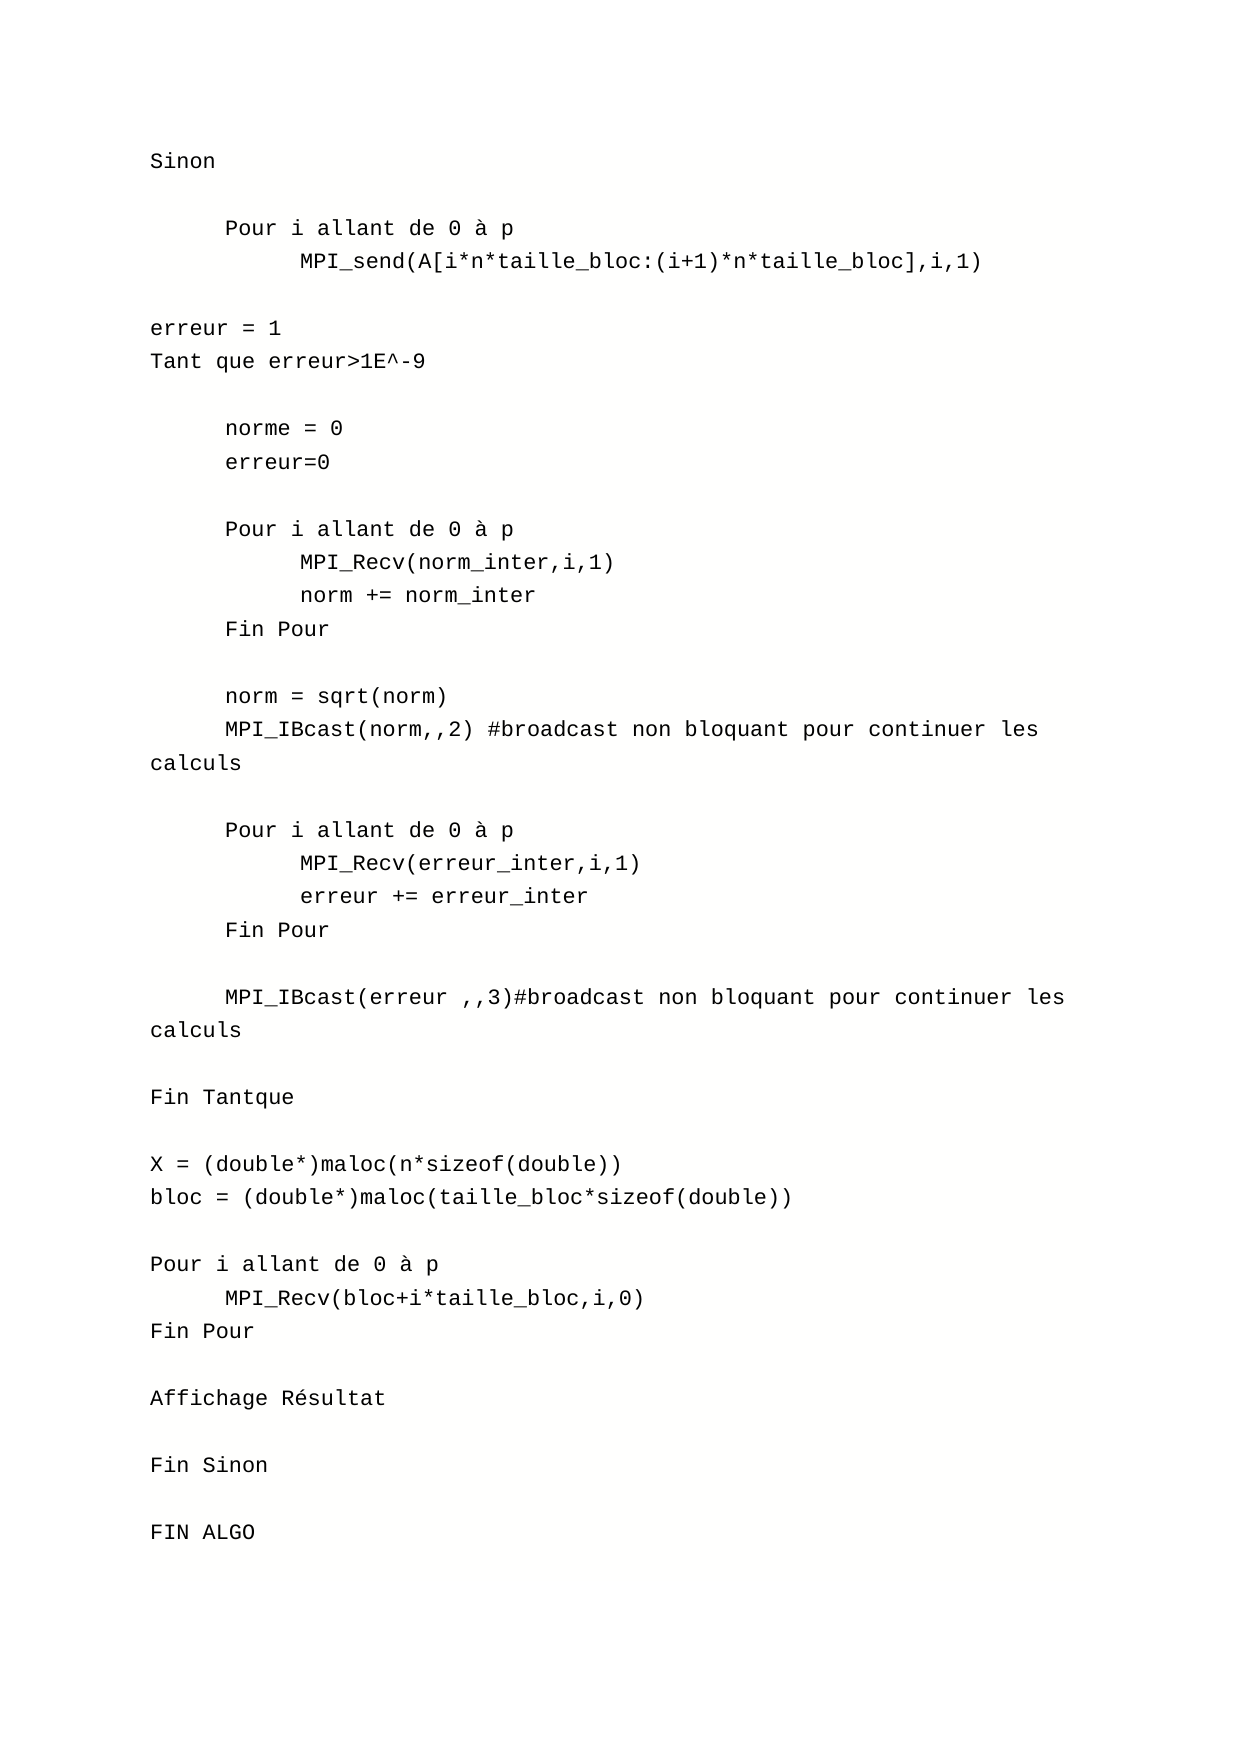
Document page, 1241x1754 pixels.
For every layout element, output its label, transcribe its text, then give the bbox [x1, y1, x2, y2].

text Fin Pour [150, 1320, 1090, 1345]
text Tant que erreur>1E^-9 [150, 351, 1090, 375]
text erreur = 1 [150, 317, 1090, 342]
text norme = 0 [150, 417, 1090, 442]
text MPI_Recv(norm_inter,i,1) [150, 551, 1090, 576]
text MPI_Recv(bloc+i*taille_bloc,i,0) [150, 1287, 1090, 1312]
text Fin Pour [150, 919, 1090, 944]
text Sinon [150, 150, 1090, 175]
text erreur=0 [150, 451, 1090, 476]
text bloc = (double*)maloc(taille_bloc*sizeof(double)) [150, 1187, 1090, 1211]
text norm += norm_inter [150, 585, 1090, 609]
text Fin Sinon [150, 1454, 1090, 1479]
text Pour i allant de 0 à p [150, 819, 1090, 843]
text X = (double*)maloc(n*sizeof(double)) [150, 1153, 1090, 1178]
text Fin Tantque [150, 1086, 1090, 1111]
text Pour i allant de 0 à p [150, 1253, 1090, 1278]
text Fin Pour [150, 618, 1090, 643]
text MPI_IBcast(erreur ,,3)#broadcast non bloquant pour continuer les calculs [150, 986, 1090, 1044]
text MPI_Recv(erreur_inter,i,1) [150, 852, 1090, 877]
text norm = sqrt(norm) [150, 685, 1090, 710]
text FIN ALGO [150, 1521, 1090, 1546]
text Pour i allant de 0 à p [150, 518, 1090, 543]
text erreur += erreur_inter [150, 886, 1090, 910]
text MPI_IBcast(norm,,2) #broadcast non bloquant pour continuer les calculs [150, 718, 1090, 777]
text Pour i allant de 0 à p [150, 217, 1090, 242]
text Affichage Résultat [150, 1387, 1090, 1412]
text MPI_send(A[i*n*taille_bloc:(i+1)*n*taille_bloc],i,1) [150, 250, 1090, 275]
